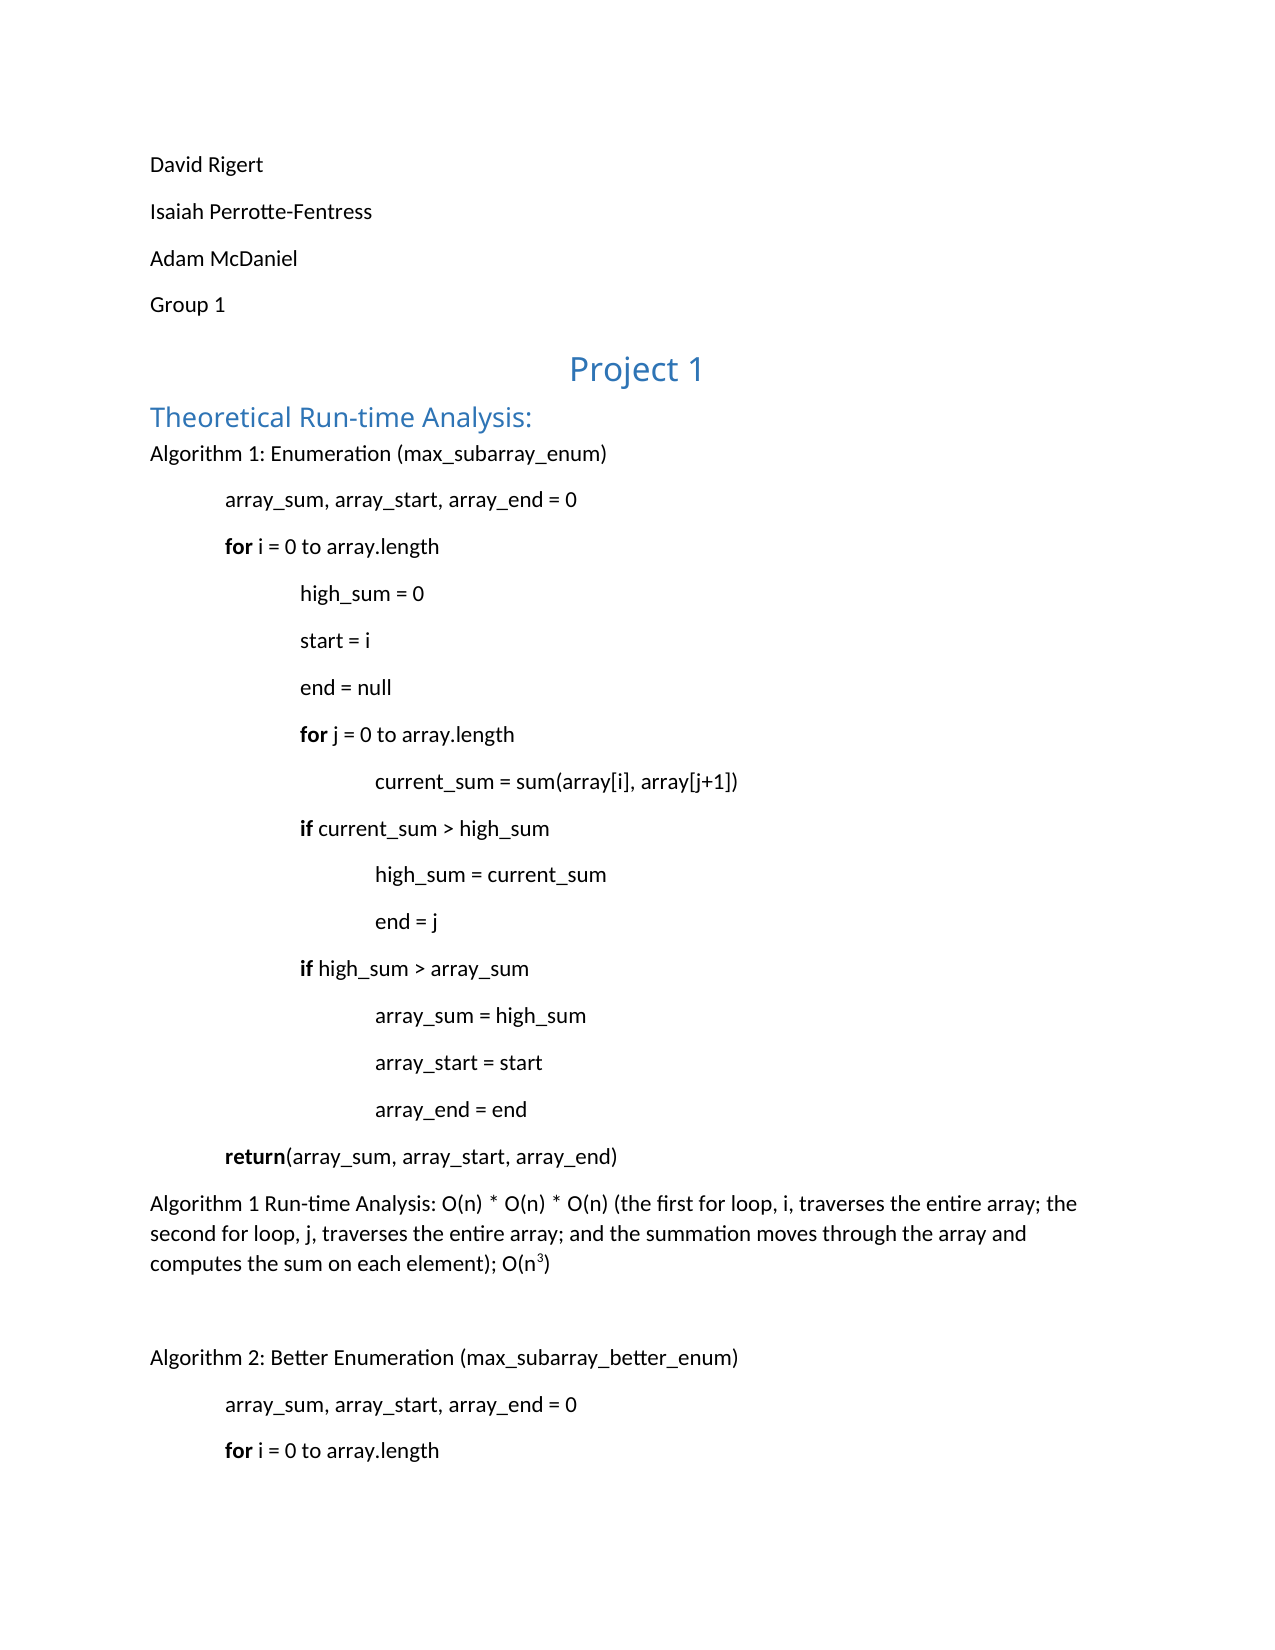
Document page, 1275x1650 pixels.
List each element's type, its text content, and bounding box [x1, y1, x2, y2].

text high_sum = current_sum [150, 861, 1125, 889]
subtitle Project 1 [150, 346, 1125, 391]
text end = null [150, 673, 1125, 701]
text Algorithm 2: Better Enumeration (max_subarray_better_enum) [150, 1343, 1125, 1371]
text array_start = start [225, 1048, 1125, 1076]
text for j = 0 to array.length [150, 720, 1125, 748]
text array_sum, array_start, array_end = 0 [150, 1390, 1125, 1418]
text start = i [150, 626, 1125, 654]
text array_end = end [225, 1095, 1125, 1123]
text for i = 0 to array.length [150, 532, 1125, 561]
text array_sum, array_start, array_end = 0 [150, 486, 1125, 514]
text if current_sum > high_sum [150, 814, 1125, 842]
subtitle Theoretical Run-time Analysis: [150, 399, 1125, 436]
text return(array_sum, array_start, array_end) [150, 1142, 1125, 1170]
text Algorithm 1: Enumeration (max_subarray_enum) [150, 439, 1125, 467]
text if high_sum > array_sum [225, 954, 1125, 982]
text array_sum = high_sum [225, 1001, 1125, 1029]
text end = j [150, 907, 1125, 936]
text Group 1 [150, 291, 1125, 319]
text high_sum = 0 [150, 579, 1125, 607]
text Algorithm 1 Run-time Analysis: O(n) * O(n) * O(n) (the first for loop, i, traverses the entire array; the second for loop, j, traverses the entire array; and the summation moves through the array and computes the sum on each element); O(n3) [150, 1189, 1125, 1277]
text David Rigert [150, 150, 1125, 178]
text Adam McDaniel [150, 244, 1125, 272]
text for i = 0 to array.length [150, 1437, 1125, 1465]
text current_sum = sum(array[i], array[j+1]) [150, 767, 1125, 795]
text Isaiah Perrotte-Fentress [150, 197, 1125, 225]
